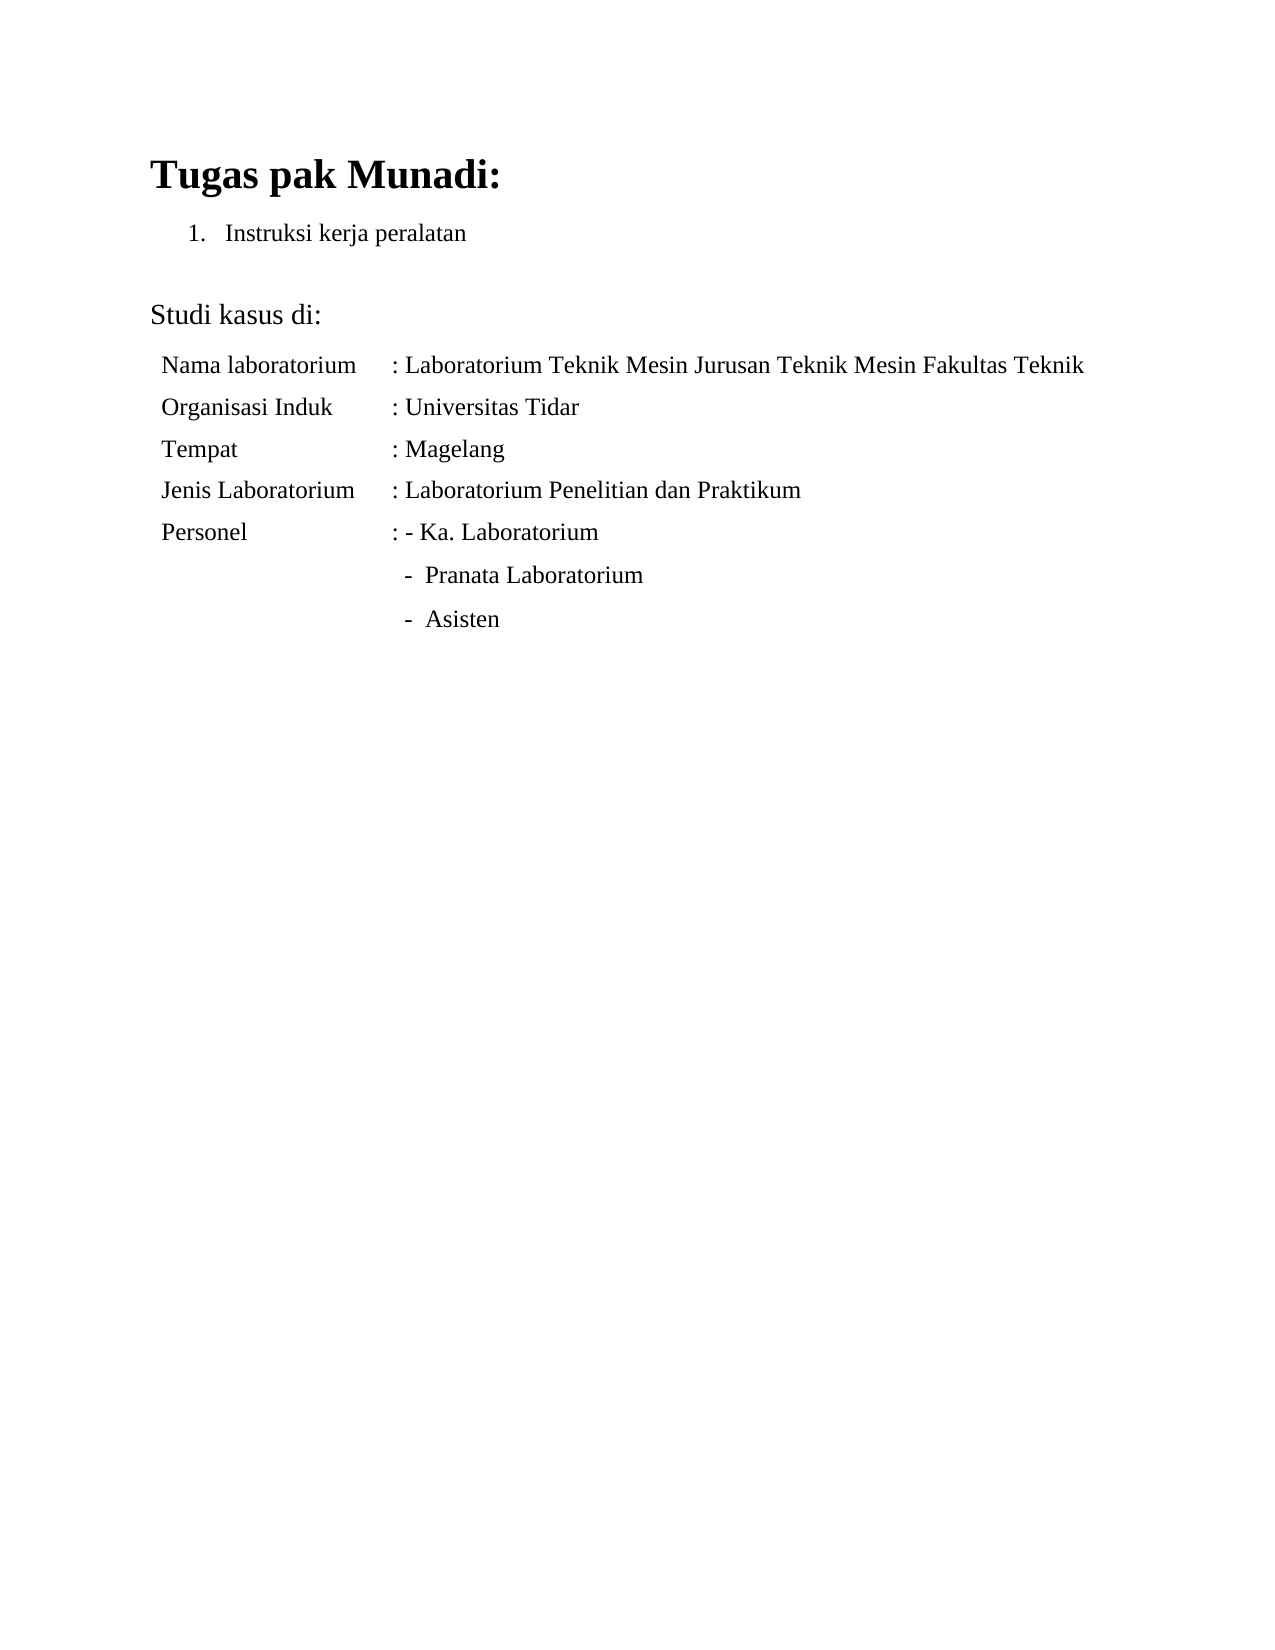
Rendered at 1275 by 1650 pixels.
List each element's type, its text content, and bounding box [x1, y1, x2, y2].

table_cell : Laboratorium Penelitian dan Praktikum [380, 476, 1191, 517]
table_header : Laboratorium Teknik Mesin Jurusan Teknik Mesin Fakultas Teknik [380, 350, 1191, 392]
table_cell Organisasi Induk [150, 392, 380, 434]
table_cell Tempat [150, 434, 380, 476]
text Studi kasus di: [150, 297, 1191, 331]
table_cell : Universitas Tidar [380, 392, 1191, 434]
table_header Nama laboratorium [150, 350, 380, 392]
list Instruksi kerja peralatan [187, 218, 1191, 247]
text Tugas pak Munadi: [150, 150, 1191, 198]
table_cell Personel [150, 518, 380, 646]
table_cell Jenis Laboratorium [150, 476, 380, 517]
table_cell : Magelang [380, 434, 1191, 476]
table_cell : - Ka. Laboratorium Pranata Laboratorium Asisten [380, 518, 1191, 646]
